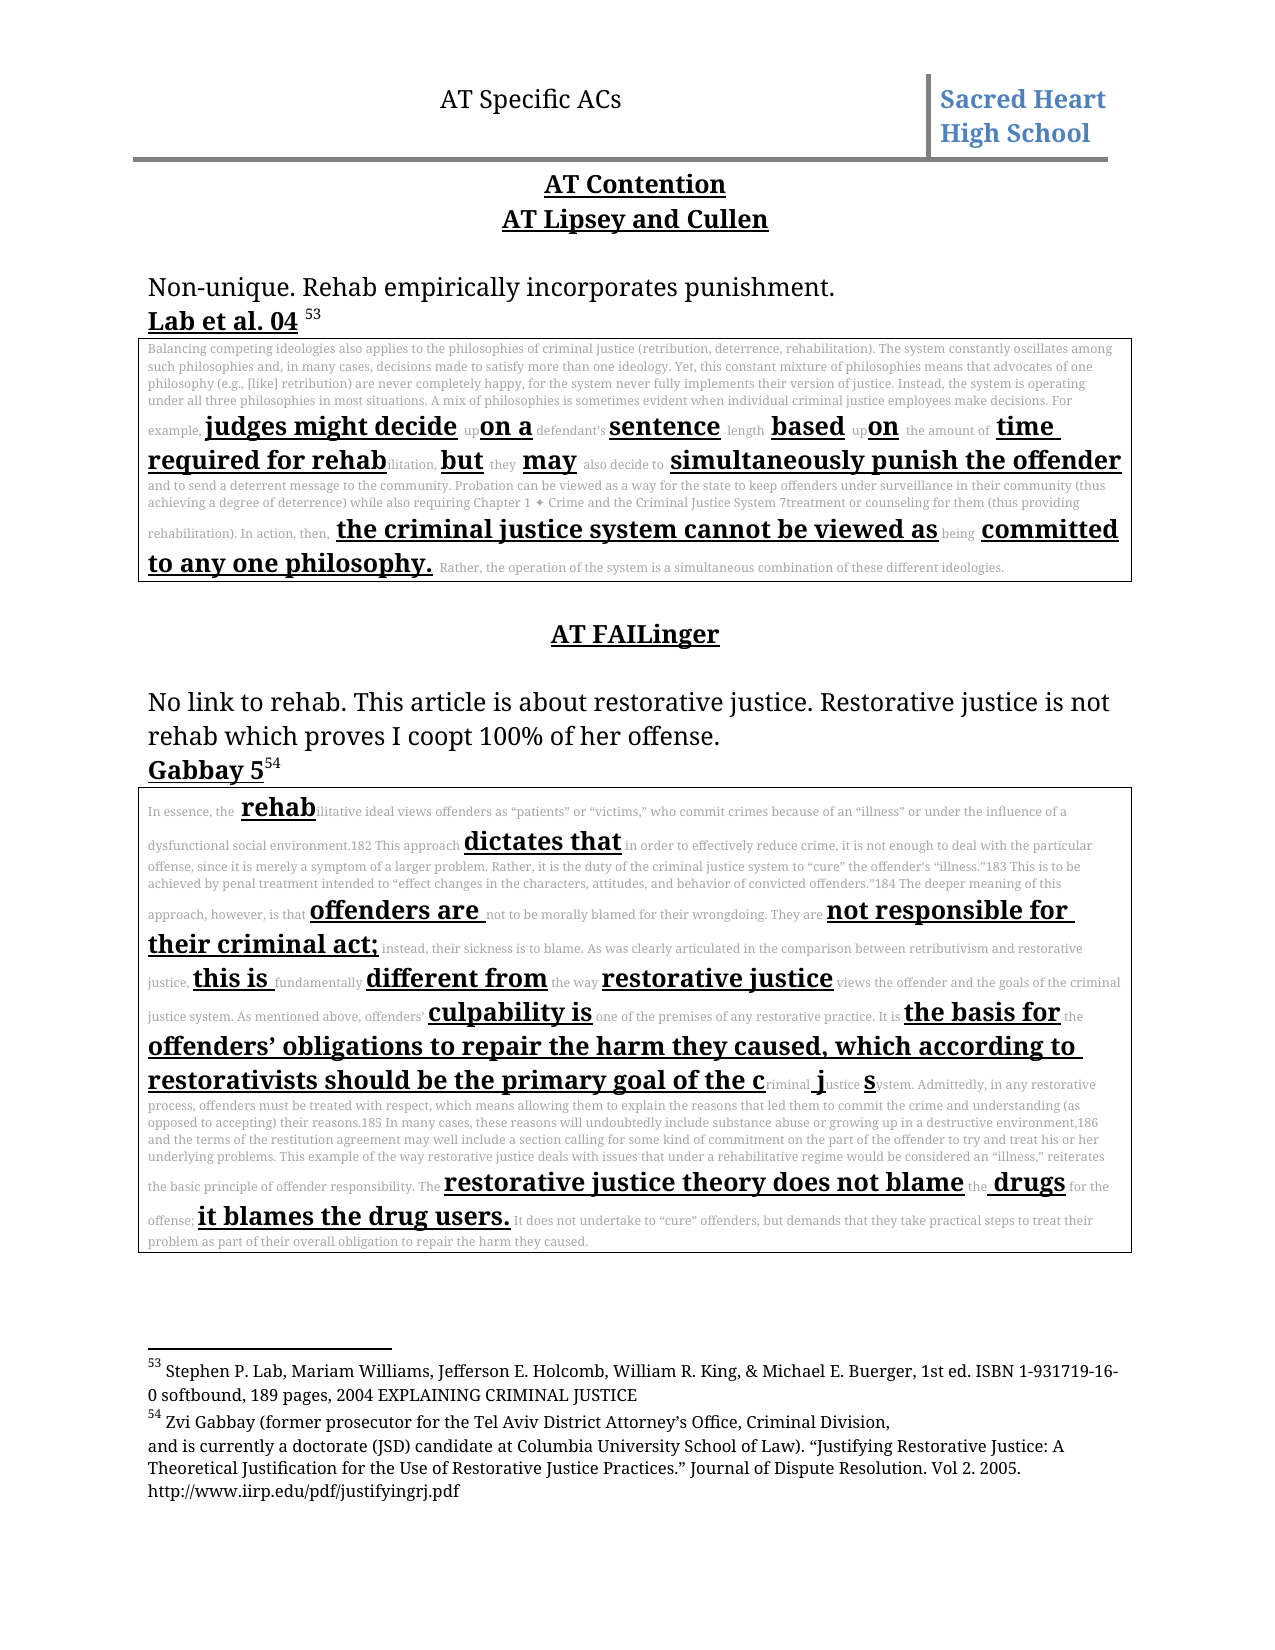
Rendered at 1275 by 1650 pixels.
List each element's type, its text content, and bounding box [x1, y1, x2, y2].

text Lab et al. 04 [148, 303, 1122, 337]
text In essence, the rehabilitative ideal views offenders as “patients” or “victims,” who commit crimes because of an “illness” or under the influence of a dysfunctional social environment.182 This approach dictates that in order to effectively reduce crime, it is not enough to deal with the particular offense, since it is merely a symptom of a larger problem. Rather, it is the duty of the criminal justice system to “cure” the offender’s “illness.”183 This is to be achieved by penal treatment intended to “effect changes in the characters, attitudes, and behavior of convicted offenders.”184 The deeper meaning of this approach, however, is that offenders are not to be morally blamed for their wrongdoing. They are not responsible for their criminal act; instead, their sickness is to blame. As was clearly articulated in the comparison between retributivism and restorative justice, this is fundamentally different from the way restorative justice views the offender and the goals of the criminal justice system. As mentioned above, offenders’ culpability is one of the premises of any restorative practice. It is the basis for the offenders’ obligations to repair the harm they caused, which according to restorativists should be the primary goal of the criminal justice system. Admittedly, in any restorative process, offenders must be treated with respect, which means allowing them to explain the reasons that led them to commit the crime and understanding (as opposed to accepting) their reasons.185 In many cases, these reasons will undoubtedly include substance abuse or growing up in a destructive environment,186 and the terms of the restitution agreement may well include a section calling for some kind of commitment on the part of the offender to try and treat his or her underlying problems. This example of the way restorative justice deals with issues that under a rehabilitative regime would be considered an “illness,” reiterates the basic principle of offender responsibility. The restorative justice theory does not blame the drugs for the offense; it blames the drug users. It does not undertake to “cure” offenders, but demands that they take practical steps to treat their problem as part of their overall obligation to repair the harm they caused. [139, 788, 1131, 1252]
text Gabbay 5 [148, 753, 1122, 787]
subtitle AT Contention [148, 167, 1122, 201]
text No link to rehab. This article is about restorative justice. Restorative justice is not rehab which proves I coopt 100% of her offense. [148, 685, 1122, 753]
subtitle AT FAILinger [148, 617, 1122, 651]
text Non-unique. Rehab empirically incorporates punishment. [148, 269, 1122, 303]
text Balancing competing ideologies also applies to the philosophies of criminal justice (retribution, deterrence, rehabilitation). The system constantly oscillates among such philosophies and, in many cases, decisions made to satisfy more than one ideology. Yet, this constant mixture of philosophies means that advocates of one philosophy (e.g., [like] retribution) are never completely happy, for the system never fully implements their version of justice. Instead, the system is operating under all three philosophies in most situations. A mix of philosophies is sometimes evident when individual criminal justice employees make decisions. For example, judges might decide upon a defendant’s sentence length based upon the amount of time required for rehabilitation, but they may also decide to simultaneously punish the offender and to send a deterrent message to the community. Probation can be viewed as a way for the state to keep offenders under surveillance in their community (thus achieving a degree of deterrence) while also requiring Chapter 1 ✦ Crime and the Criminal Justice System 7treatment or counseling for them (thus providing rehabilitation). In action, then, the criminal justice system cannot be viewed as being committed to any one philosophy. Rather, the operation of the system is a simultaneous combination of these different ideologies. [139, 339, 1131, 581]
subtitle AT Lipsey and Cullen [148, 201, 1122, 235]
